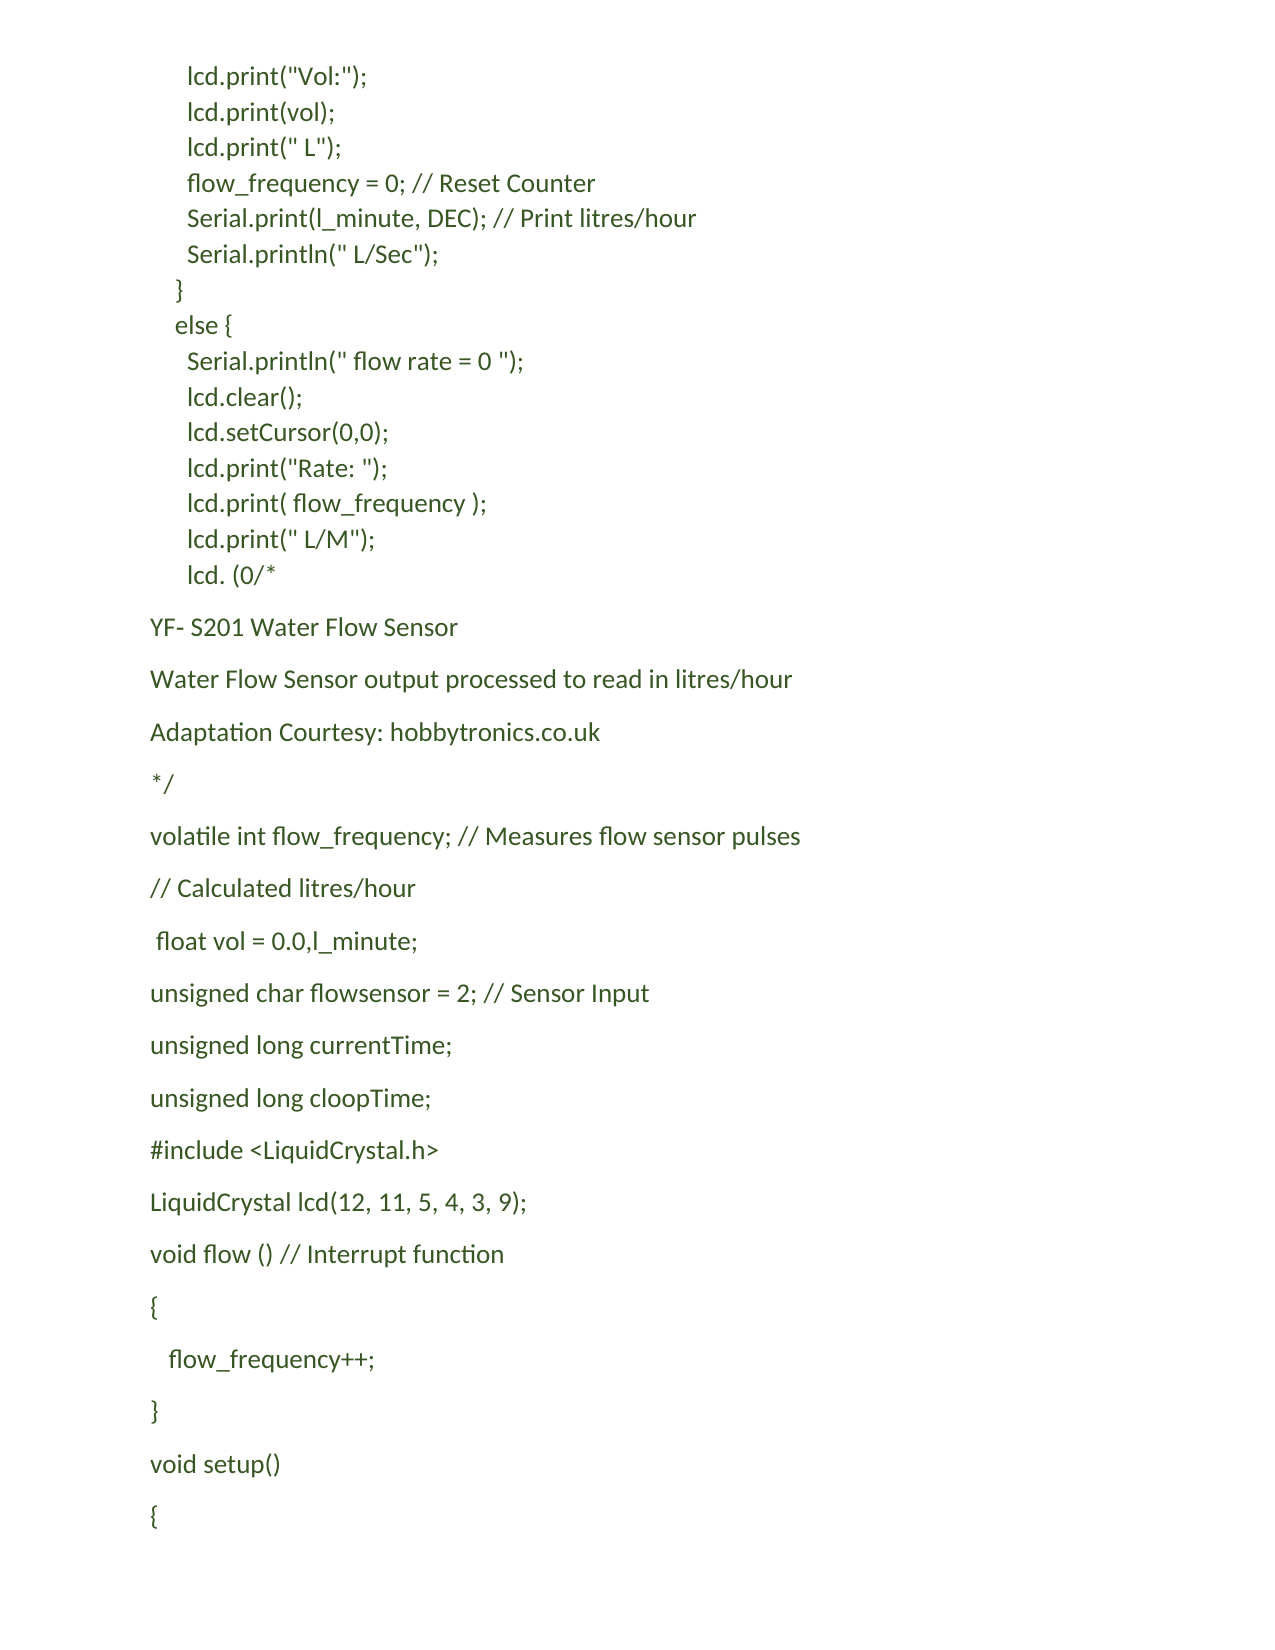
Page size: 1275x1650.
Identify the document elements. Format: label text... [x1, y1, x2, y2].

text { [150, 1290, 1125, 1323]
text unsigned long cloopTime; [150, 1081, 1125, 1114]
text #include <LiquidCrystal.h> [150, 1133, 1125, 1166]
text */ [150, 767, 1125, 800]
text Water Flow Sensor output processed to read in litres/hour [150, 662, 1125, 695]
text { [150, 1499, 1125, 1532]
text float vol = 0.0,l_minute; [150, 924, 1125, 957]
text YF‐ S201 Water Flow Sensor [150, 610, 1125, 643]
text } [150, 1394, 1125, 1427]
text Adaptation Courtesy: hobbytronics.co.uk [150, 715, 1125, 748]
text unsigned char flowsensor = 2; // Sensor Input [150, 976, 1125, 1009]
text flow_frequency++; [150, 1342, 1125, 1375]
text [150, 59, 1125, 591]
text unsigned long currentTime; [150, 1028, 1125, 1061]
text void setup() [150, 1447, 1125, 1480]
text LiquidCrystal lcd(12, 11, 5, 4, 3, 9); [150, 1185, 1125, 1218]
text void flow () // Interrupt function [150, 1238, 1125, 1271]
text // Calculated litres/hour [150, 872, 1125, 904]
text volatile int flow_frequency; // Measures flow sensor pulses [150, 819, 1125, 852]
